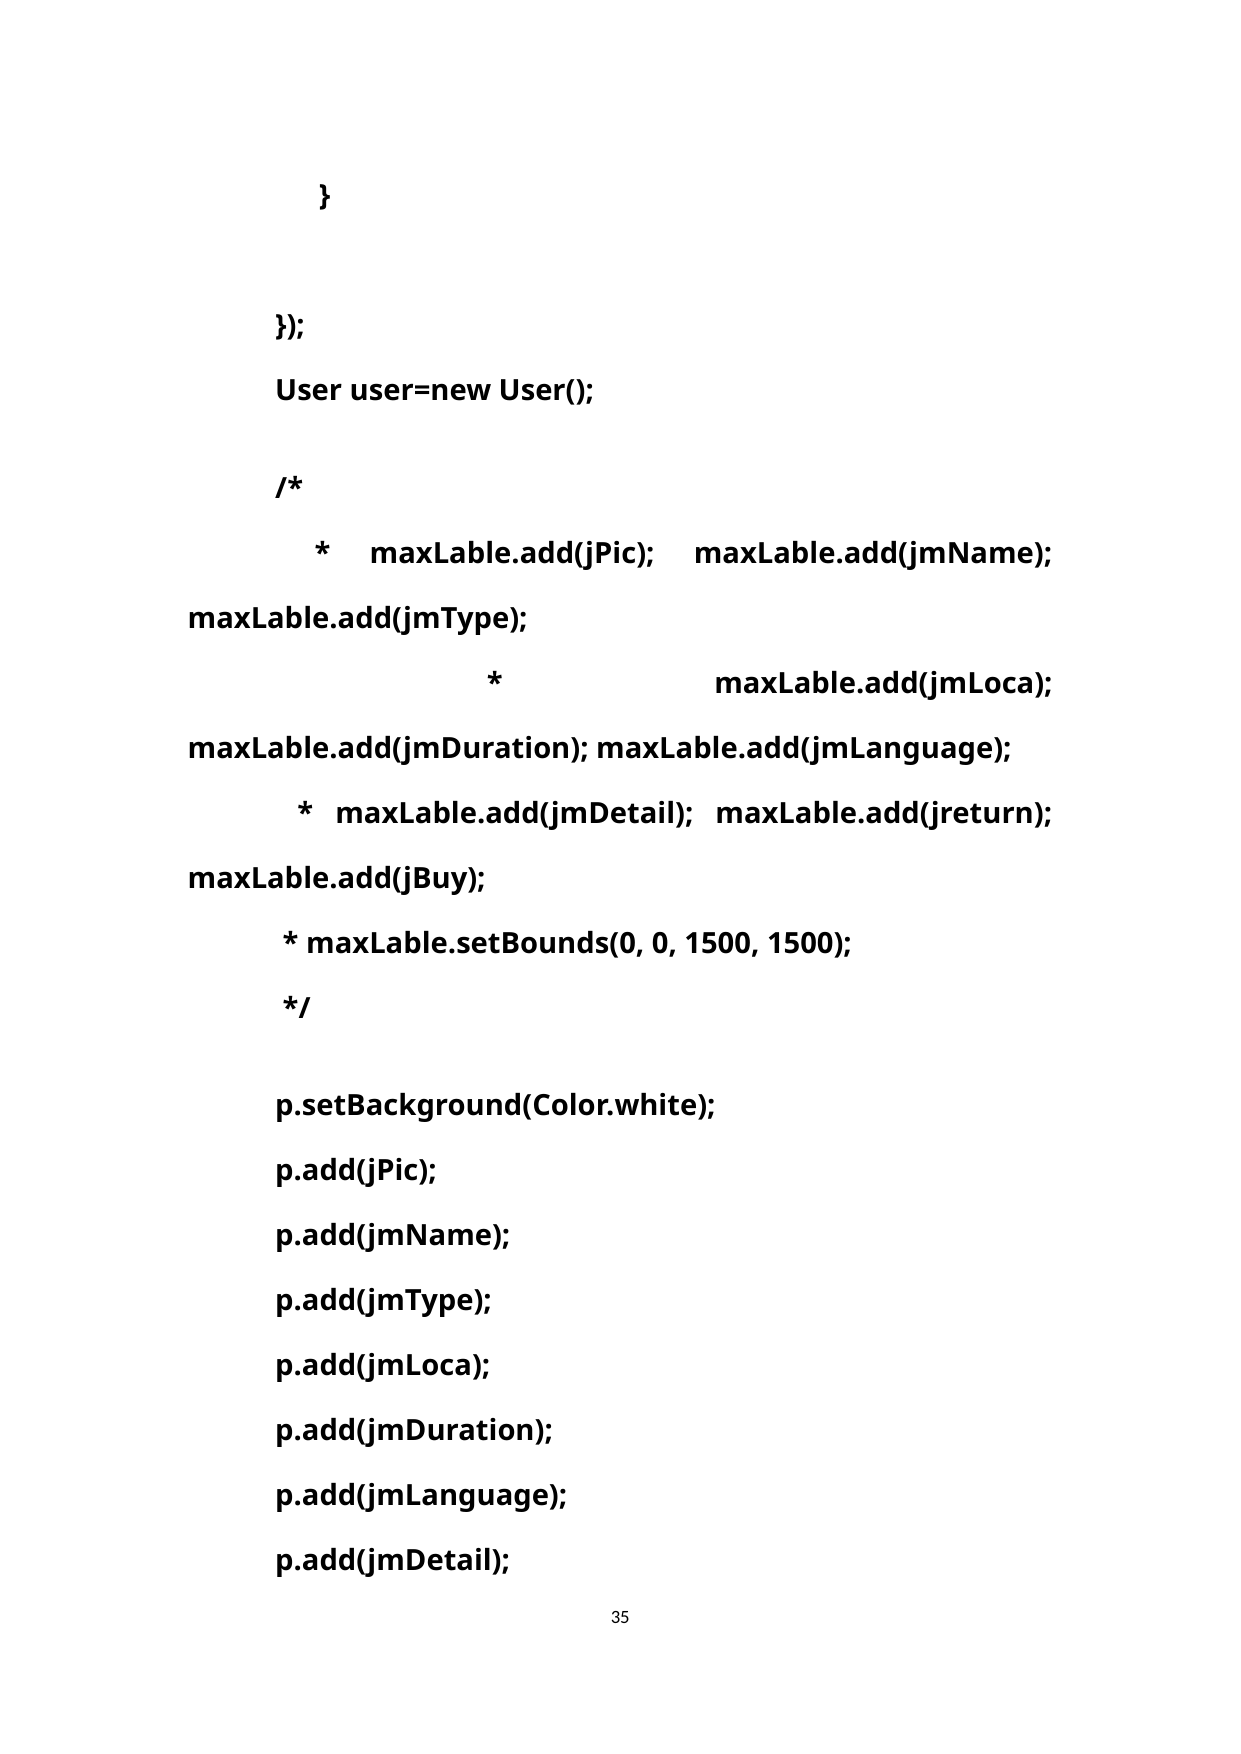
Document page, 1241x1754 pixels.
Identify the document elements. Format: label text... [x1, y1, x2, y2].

text * maxLable.setBounds(0, 0, 1500, 1500); [187, 909, 1053, 974]
text /* [187, 454, 1053, 519]
text p.add(jmDetail); [187, 1527, 1053, 1592]
text * maxLable.add(jPic); maxLable.add(jmName); maxLable.add(jmType); [187, 519, 1053, 649]
text p.add(jmName); [187, 1202, 1053, 1267]
text p.add(jmLoca); [187, 1332, 1053, 1397]
text * maxLable.add(jmLoca); maxLable.add(jmDuration); maxLable.add(jmLanguage); [187, 649, 1053, 779]
text */ [187, 974, 1053, 1039]
text p.setBackground(Color.white); [187, 1072, 1053, 1137]
text * maxLable.add(jmDetail); maxLable.add(jreturn); maxLable.add(jBuy); [187, 779, 1053, 909]
text p.add(jmDuration); [187, 1397, 1053, 1462]
text } [187, 162, 1053, 227]
text }); [187, 292, 1053, 357]
text User user=new User(); [187, 357, 1053, 422]
text p.add(jPic); [187, 1137, 1053, 1202]
text p.add(jmLanguage); [187, 1462, 1053, 1527]
text p.add(jmType); [187, 1267, 1053, 1332]
